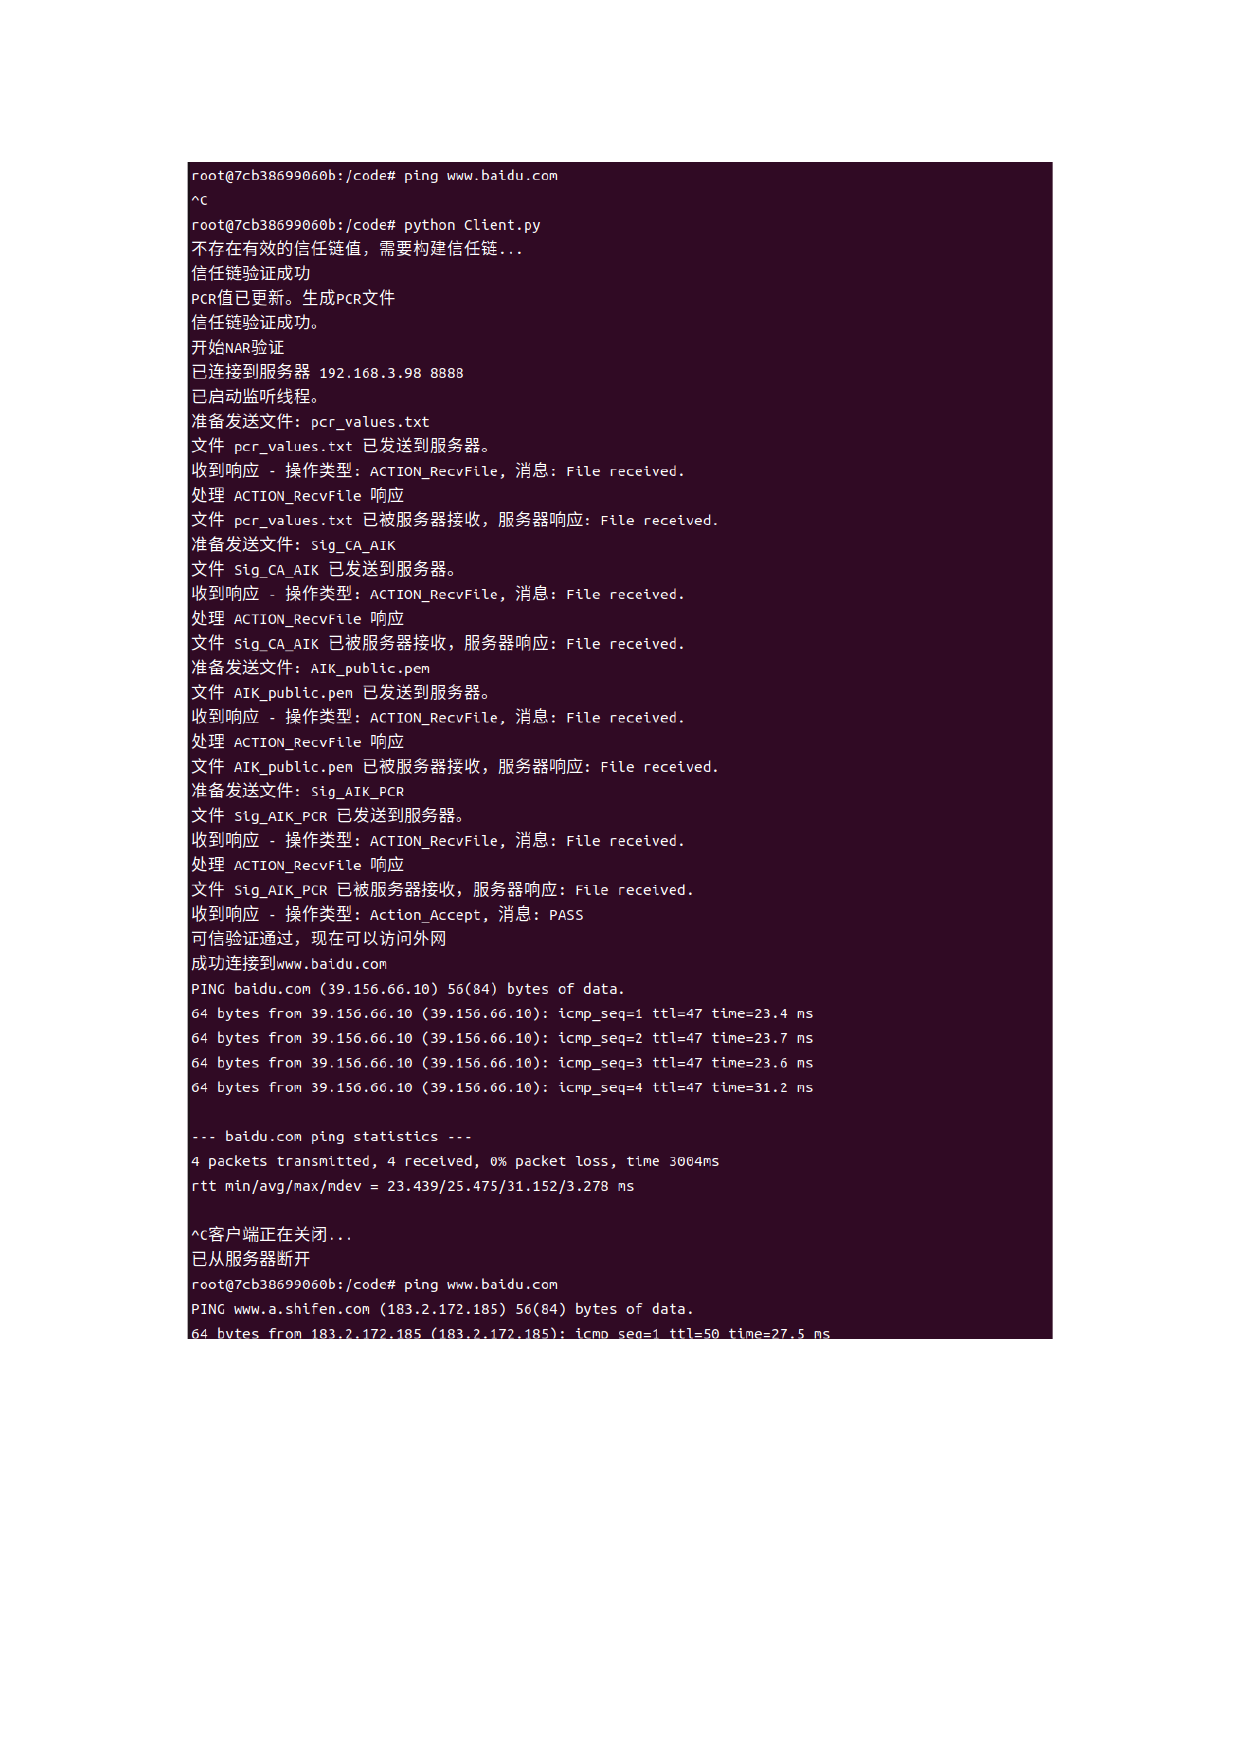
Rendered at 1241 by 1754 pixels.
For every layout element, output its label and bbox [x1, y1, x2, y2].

picture [187, 162, 1053, 1339]
